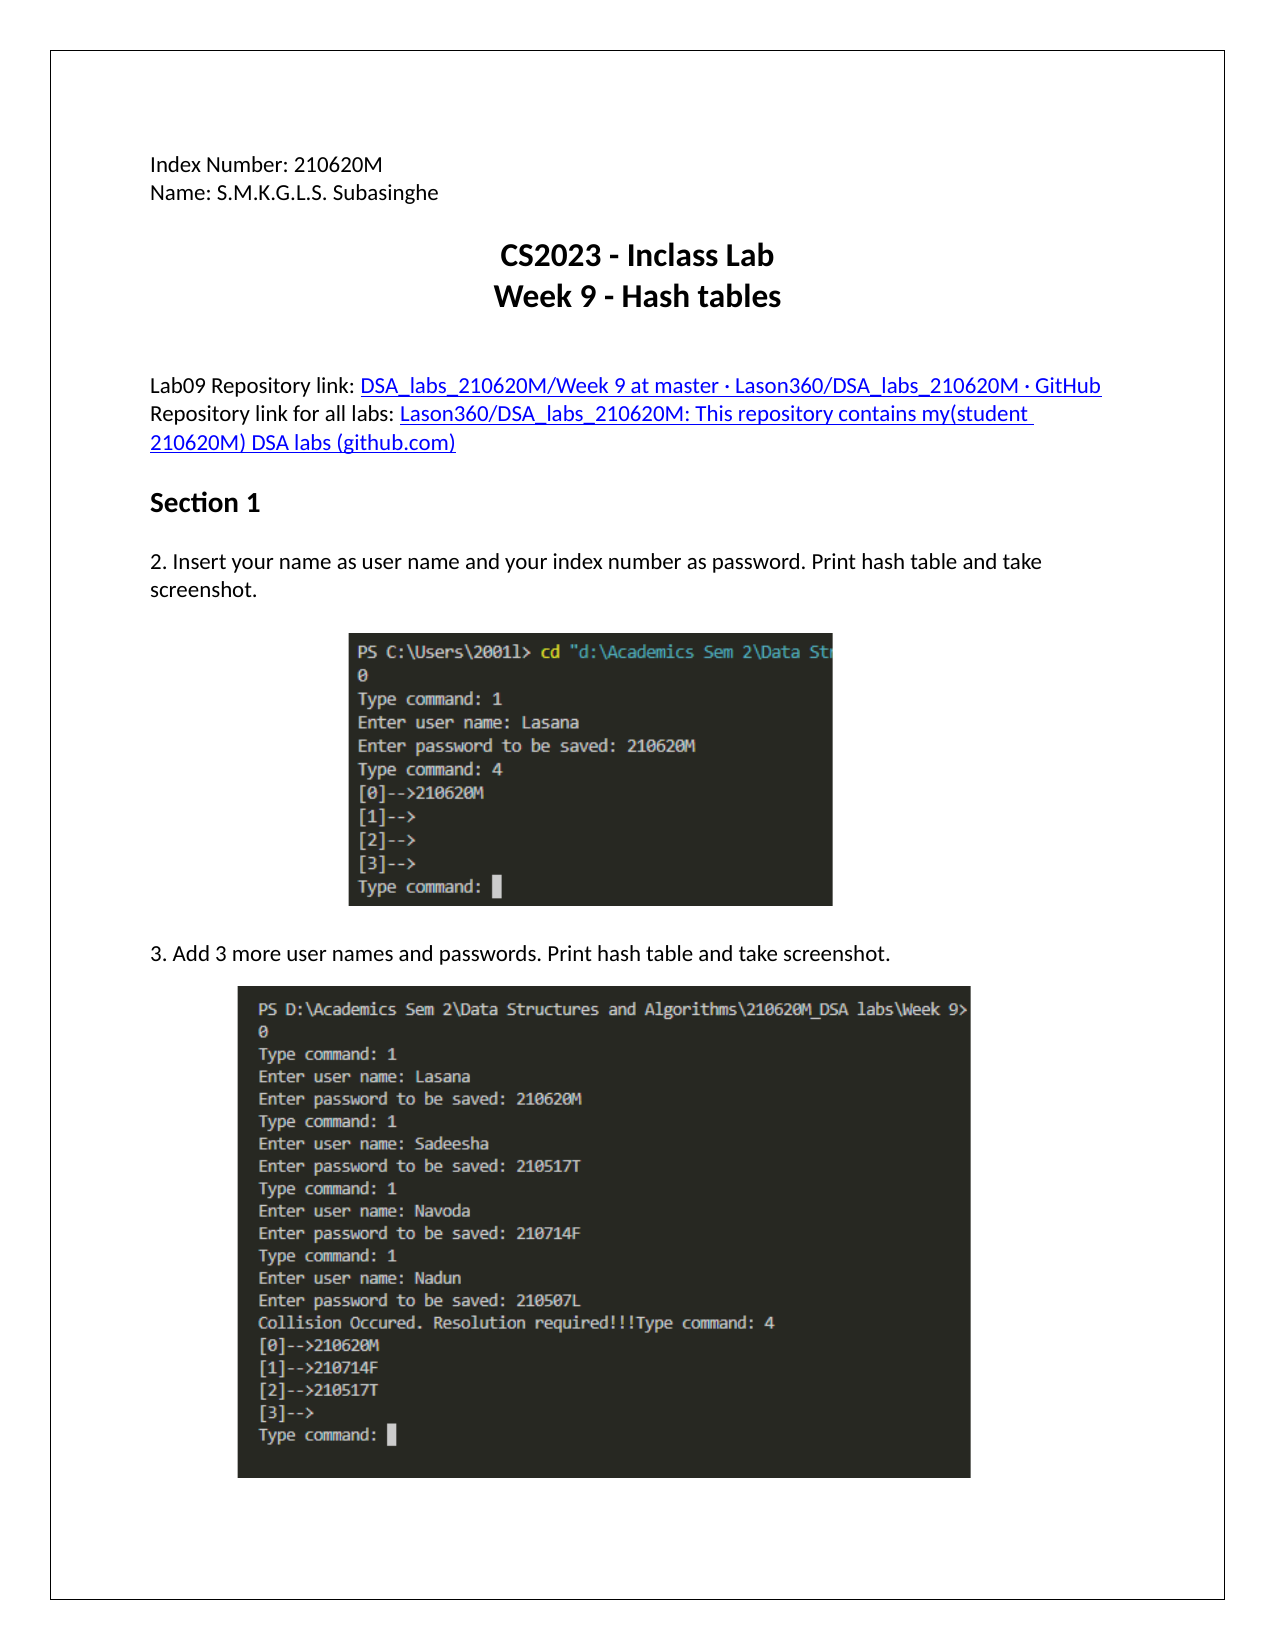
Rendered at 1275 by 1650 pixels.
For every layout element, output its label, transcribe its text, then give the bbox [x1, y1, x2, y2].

text Name: S.M.K.G.L.S. Subasinghe [150, 178, 1125, 206]
text CS2023 - Inclass Lab [150, 234, 1125, 275]
text 2. Insert your name as user name and your index number as password. Print hash table and take screenshot. [150, 547, 1125, 603]
picture [348, 633, 837, 909]
text Lab09 Repository link: DSA_labs_210620M/Week 9 at master · Lason360/DSA_labs_210620M · GitHub [150, 372, 1125, 399]
text Week 9 - Hash tables [150, 275, 1125, 316]
text Section 1 [150, 484, 1125, 519]
text Repository link for all labs: Lason360/DSA_labs_210620M: This repository contains my(student 210620M) DSA labs (github.com) [150, 399, 1125, 456]
picture [236, 986, 971, 1477]
text 3. Add 3 more user names and passwords. Print hash table and take screenshot. [150, 939, 1125, 968]
text Index Number: 210620M [150, 150, 1125, 178]
